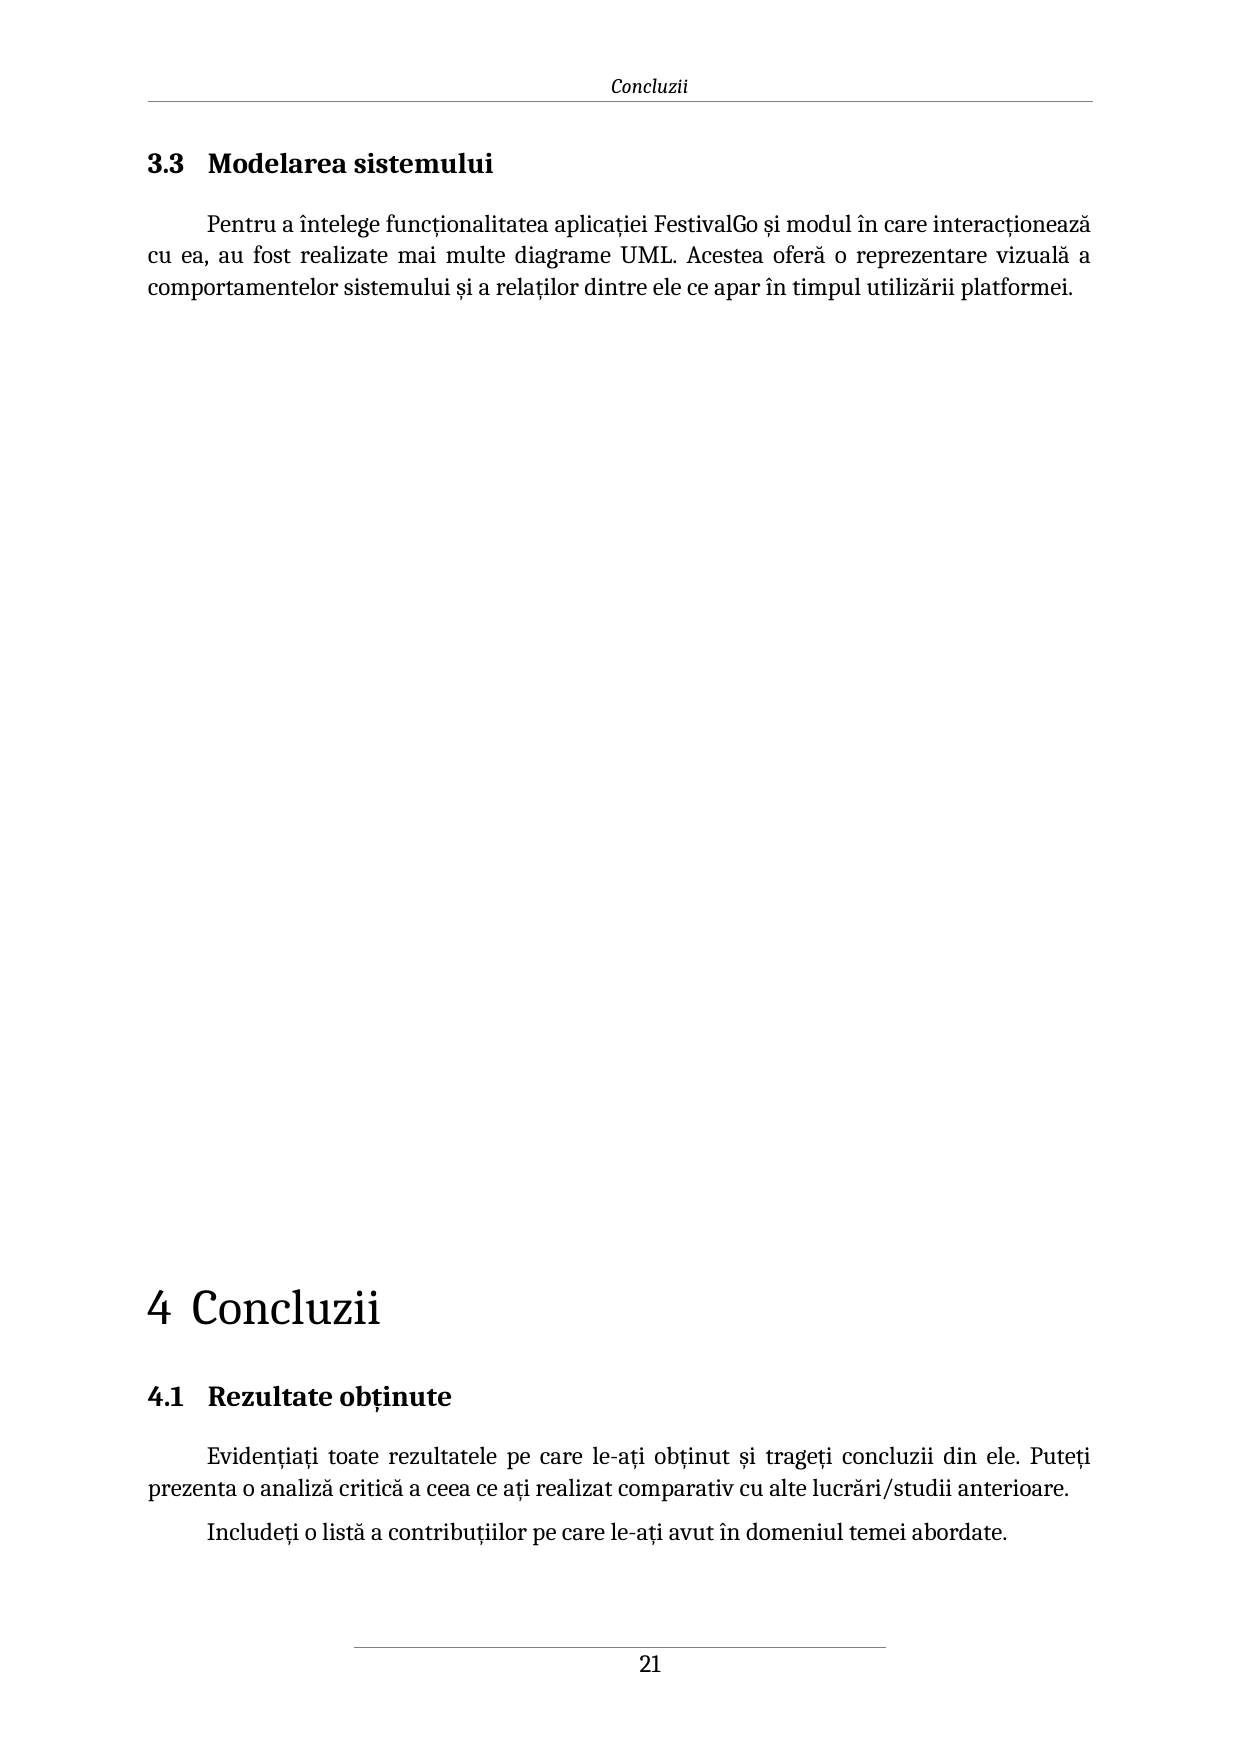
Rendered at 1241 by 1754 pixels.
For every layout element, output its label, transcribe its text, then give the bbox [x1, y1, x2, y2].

text Includeți o listă a contribuțiilor pe care le-ați avut în domeniul temei abordate. [148, 1518, 1093, 1546]
text Evidențiați toate rezultatele pe care le-ați obținut și trageți concluzii din ele. Puteți prezenta o analiză critică a ceea ce ați realizat comparativ cu alte lucrări/studii anterioare. [148, 1442, 1093, 1502]
text Pentru a întelege funcționalitatea aplicației FestivalGo și modul în care interacționează cu ea, au fost realizate mai multe diagrame UML. Acestea oferă o reprezentare vizuală a comportamentelor sistemului și a relaților dintre ele ce apar în timpul utilizării platformei. [148, 209, 1093, 301]
subtitle Modelarea sistemului [148, 148, 1093, 181]
subtitle Concluzii [148, 1279, 1093, 1337]
subtitle Rezultate obținute [148, 1380, 1093, 1414]
